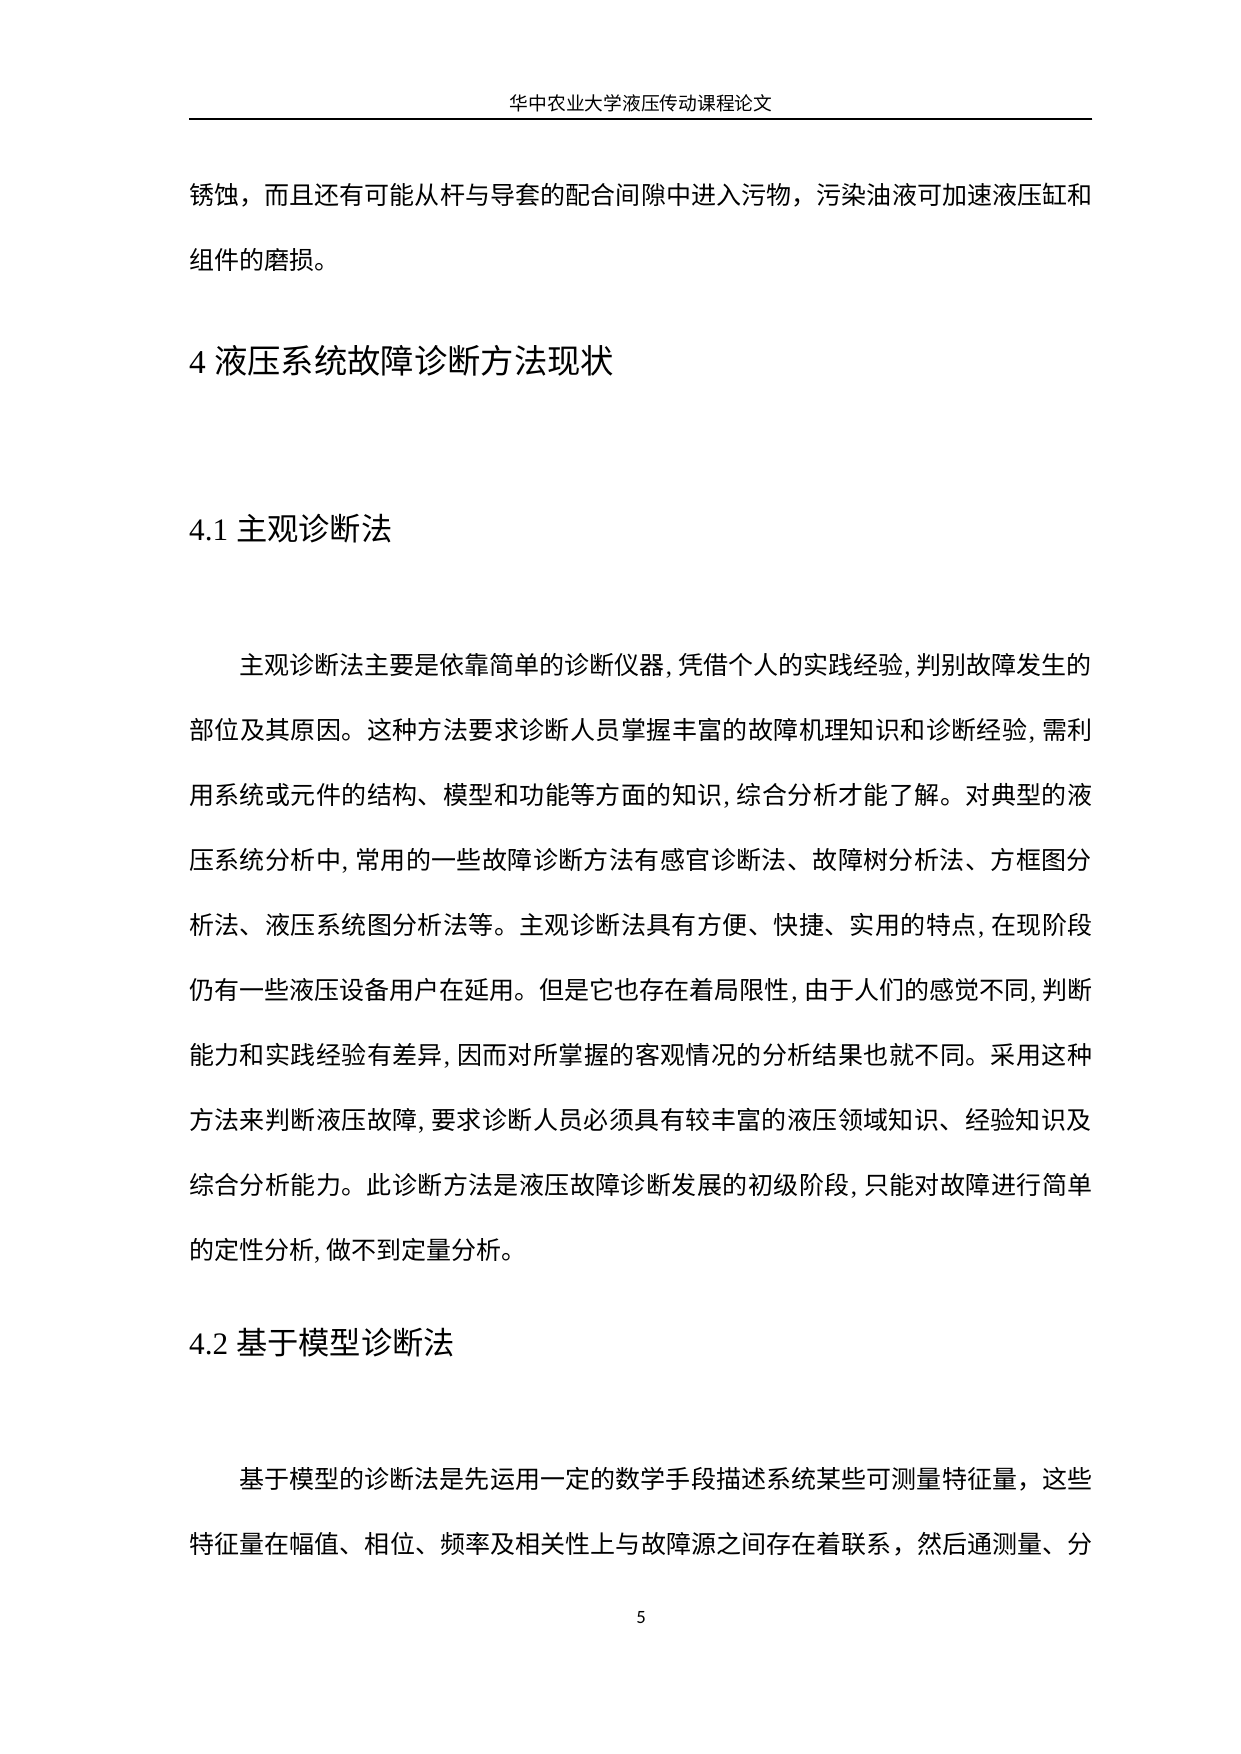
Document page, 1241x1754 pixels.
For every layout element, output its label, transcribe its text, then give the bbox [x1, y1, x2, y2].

text 液压系统故障诊断方法现状 [189, 327, 1092, 392]
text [189, 1446, 1092, 1576]
text 主观诊断法 [189, 494, 1092, 559]
text 基于模型诊断法 [189, 1308, 1092, 1373]
text 主观诊断法主要是依靠简单的诊断仪器, 凭借个人的实践经验, 判别故障发生的部位及其原因。这种方法要求诊断人员掌握丰富的故障机理知识和诊断经验, 需利用系统或元件的结构、模型和功能等方面的知识, 综合分析才能了解。对典型的液压系统分析中, 常用的一些故障诊断方法有感官诊断法、故障树分析法、方框图分析法、液压系统图分析法等。主观诊断法具有方便、快捷、实用的特点, 在现阶段仍有一些液压设备用户在延用。但是它也存在着局限性, 由于人们的感觉不同, 判断能力和实践经验有差异, 因而对所掌握的客观情况的分析结果也就不同。采用这种方法来判断液压故障, 要求诊断人员必须具有较丰富的液压领域知识、经验知识及综合分析能力。此诊断方法是液压故障诊断发展的初级阶段, 只能对故障进行简单的定性分析, 做不到定量分析。 [189, 631, 1092, 1281]
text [189, 161, 1092, 291]
